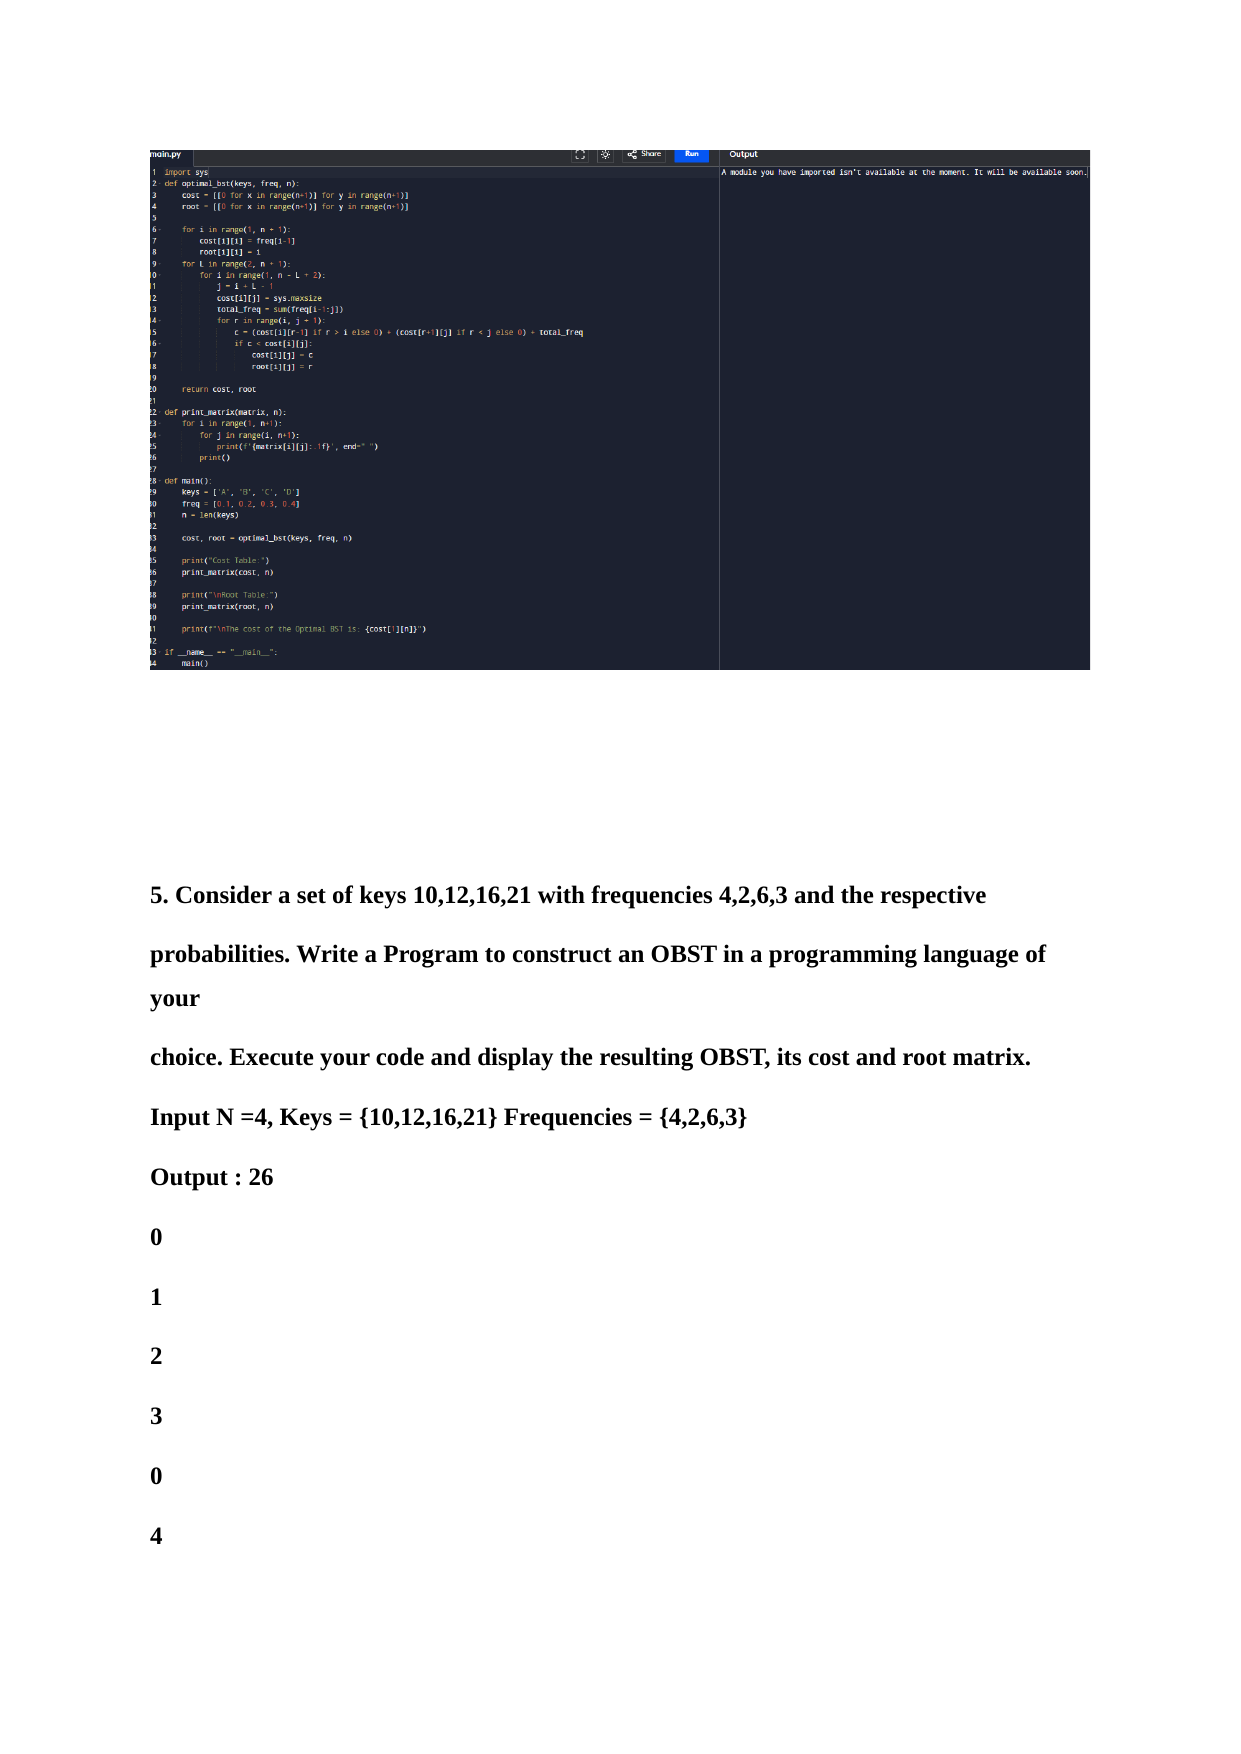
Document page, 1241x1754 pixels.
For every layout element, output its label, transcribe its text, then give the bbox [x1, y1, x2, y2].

text 0 [150, 1461, 1090, 1490]
text Input N =4, Keys = {10,12,16,21} Frequencies = {4,2,6,3} [150, 1102, 1090, 1131]
picture [150, 150, 1091, 670]
text choice. Execute your code and display the resulting OBST, its cost and root matrix. [150, 1042, 1090, 1071]
text 0 [150, 1222, 1090, 1251]
text 2 [150, 1341, 1090, 1370]
text probabilities. Write a Program to construct an OBST in a programming language of your [150, 939, 1090, 1011]
text 1 [150, 1282, 1090, 1310]
text Output : 26 [150, 1162, 1090, 1191]
text 4 [150, 1521, 1090, 1549]
text 5. Consider a set of keys 10,12,16,21 with frequencies 4,2,6,3 and the respective [150, 880, 1090, 908]
text 3 [150, 1401, 1090, 1430]
